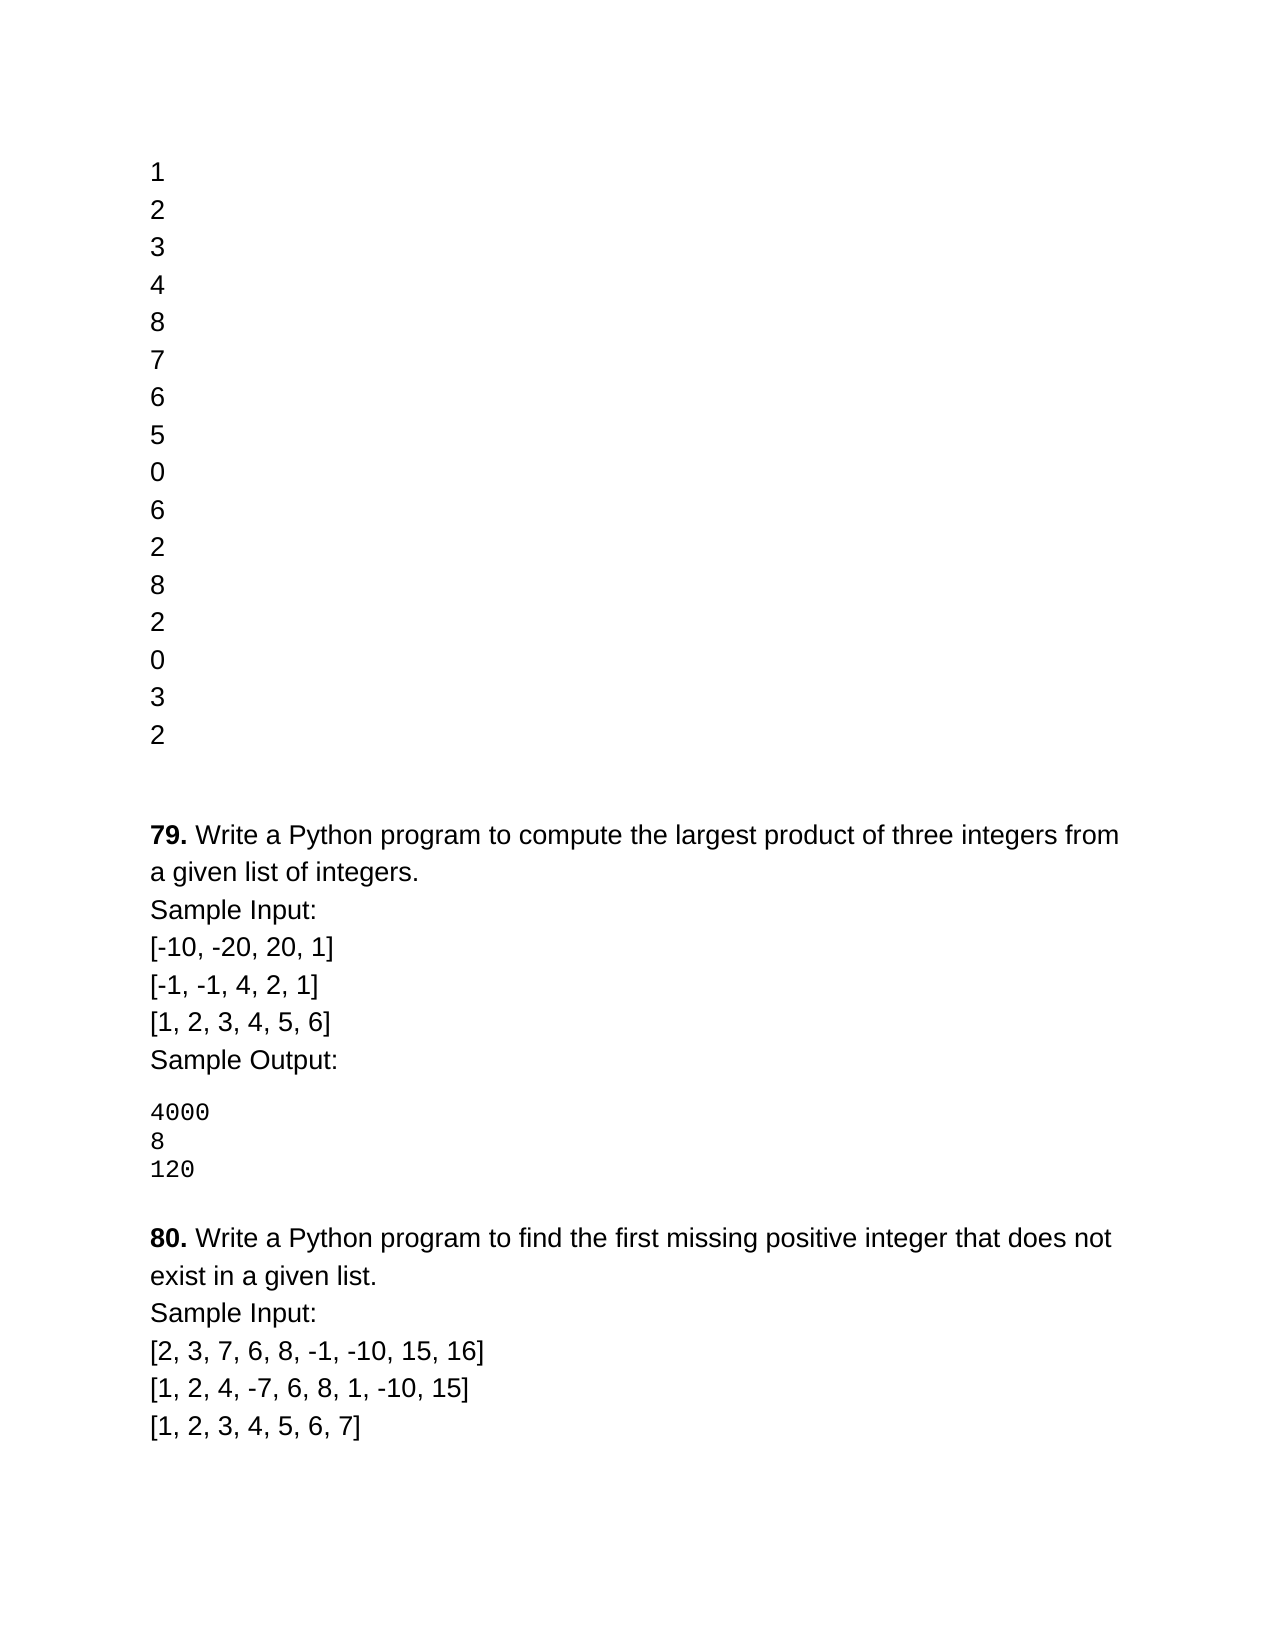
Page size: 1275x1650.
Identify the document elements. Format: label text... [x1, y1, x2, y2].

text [150, 150, 1125, 787]
text 8 [150, 1128, 1125, 1157]
text 4000 [150, 1100, 1125, 1128]
text 79. Write a Python program to compute the largest product of three integers from a given list of integers. Sample Input: [-10, -20, 20, 1] [-1, -1, 4, 2, 1] [1, 2, 3, 4, 5, 6] Sample Output: [150, 812, 1125, 1075]
text 120 [150, 1157, 1125, 1185]
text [150, 1216, 1125, 1441]
